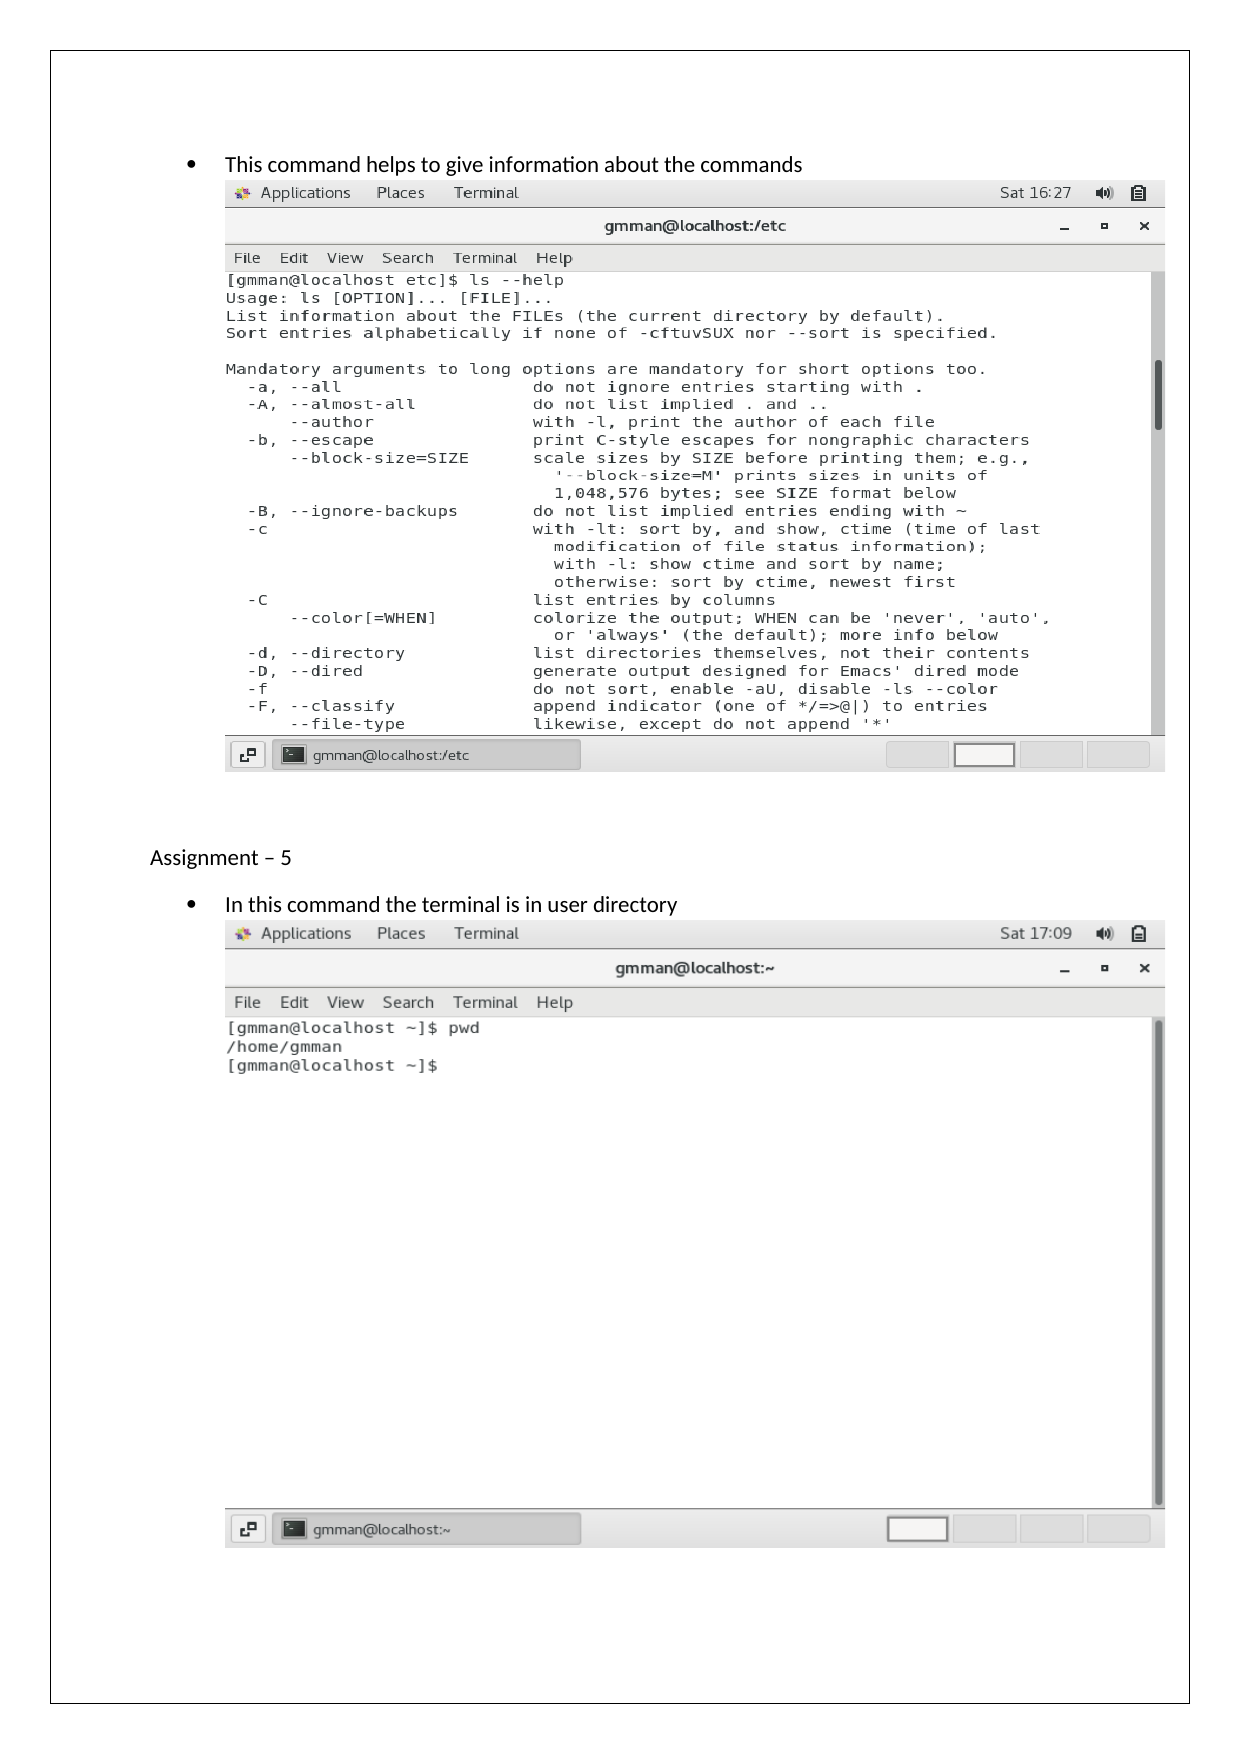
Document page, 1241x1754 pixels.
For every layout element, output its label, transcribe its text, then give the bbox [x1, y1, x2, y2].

picture [225, 920, 1166, 1548]
text Assignment – 5 [150, 843, 1090, 871]
picture [225, 180, 1166, 772]
